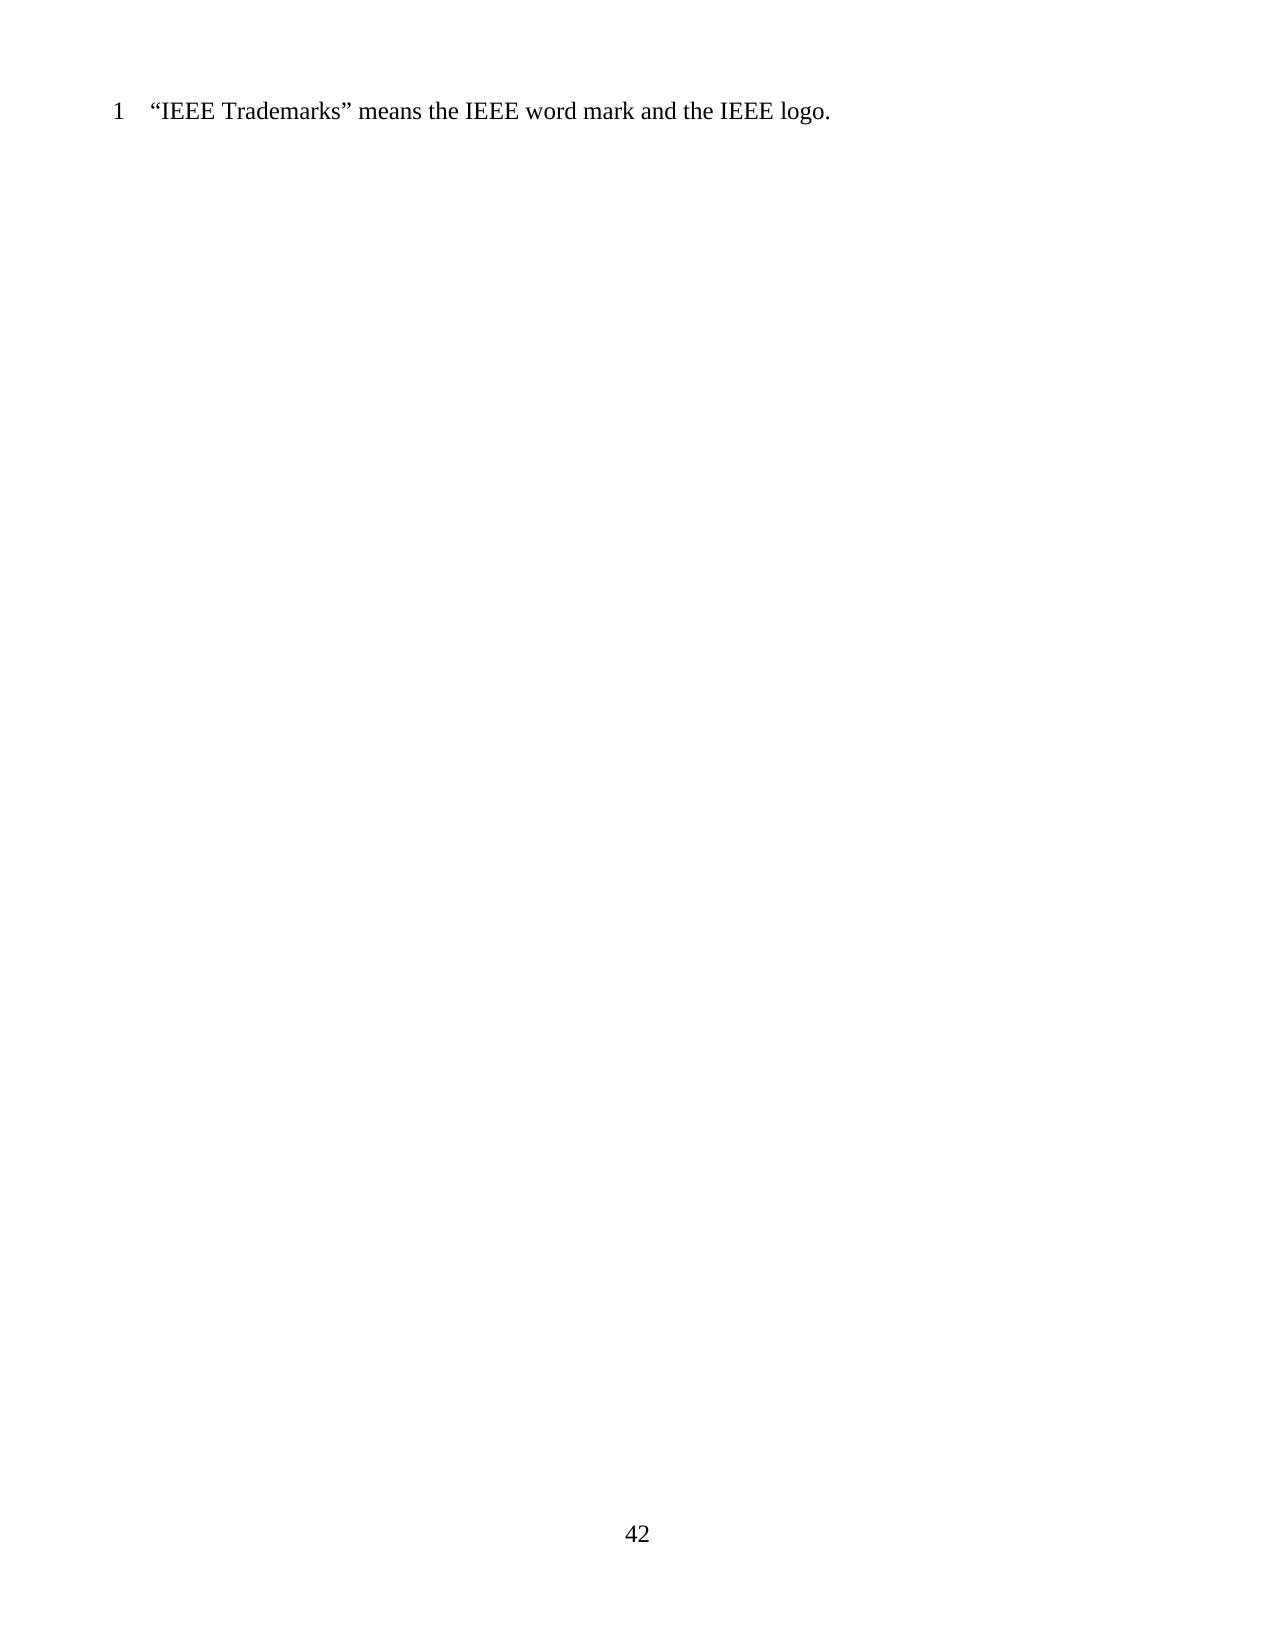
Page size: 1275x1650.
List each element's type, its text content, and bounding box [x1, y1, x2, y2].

subtitle “IEEE Trademarks” means the IEEE word mark and the IEEE logo. [112, 96, 831, 124]
